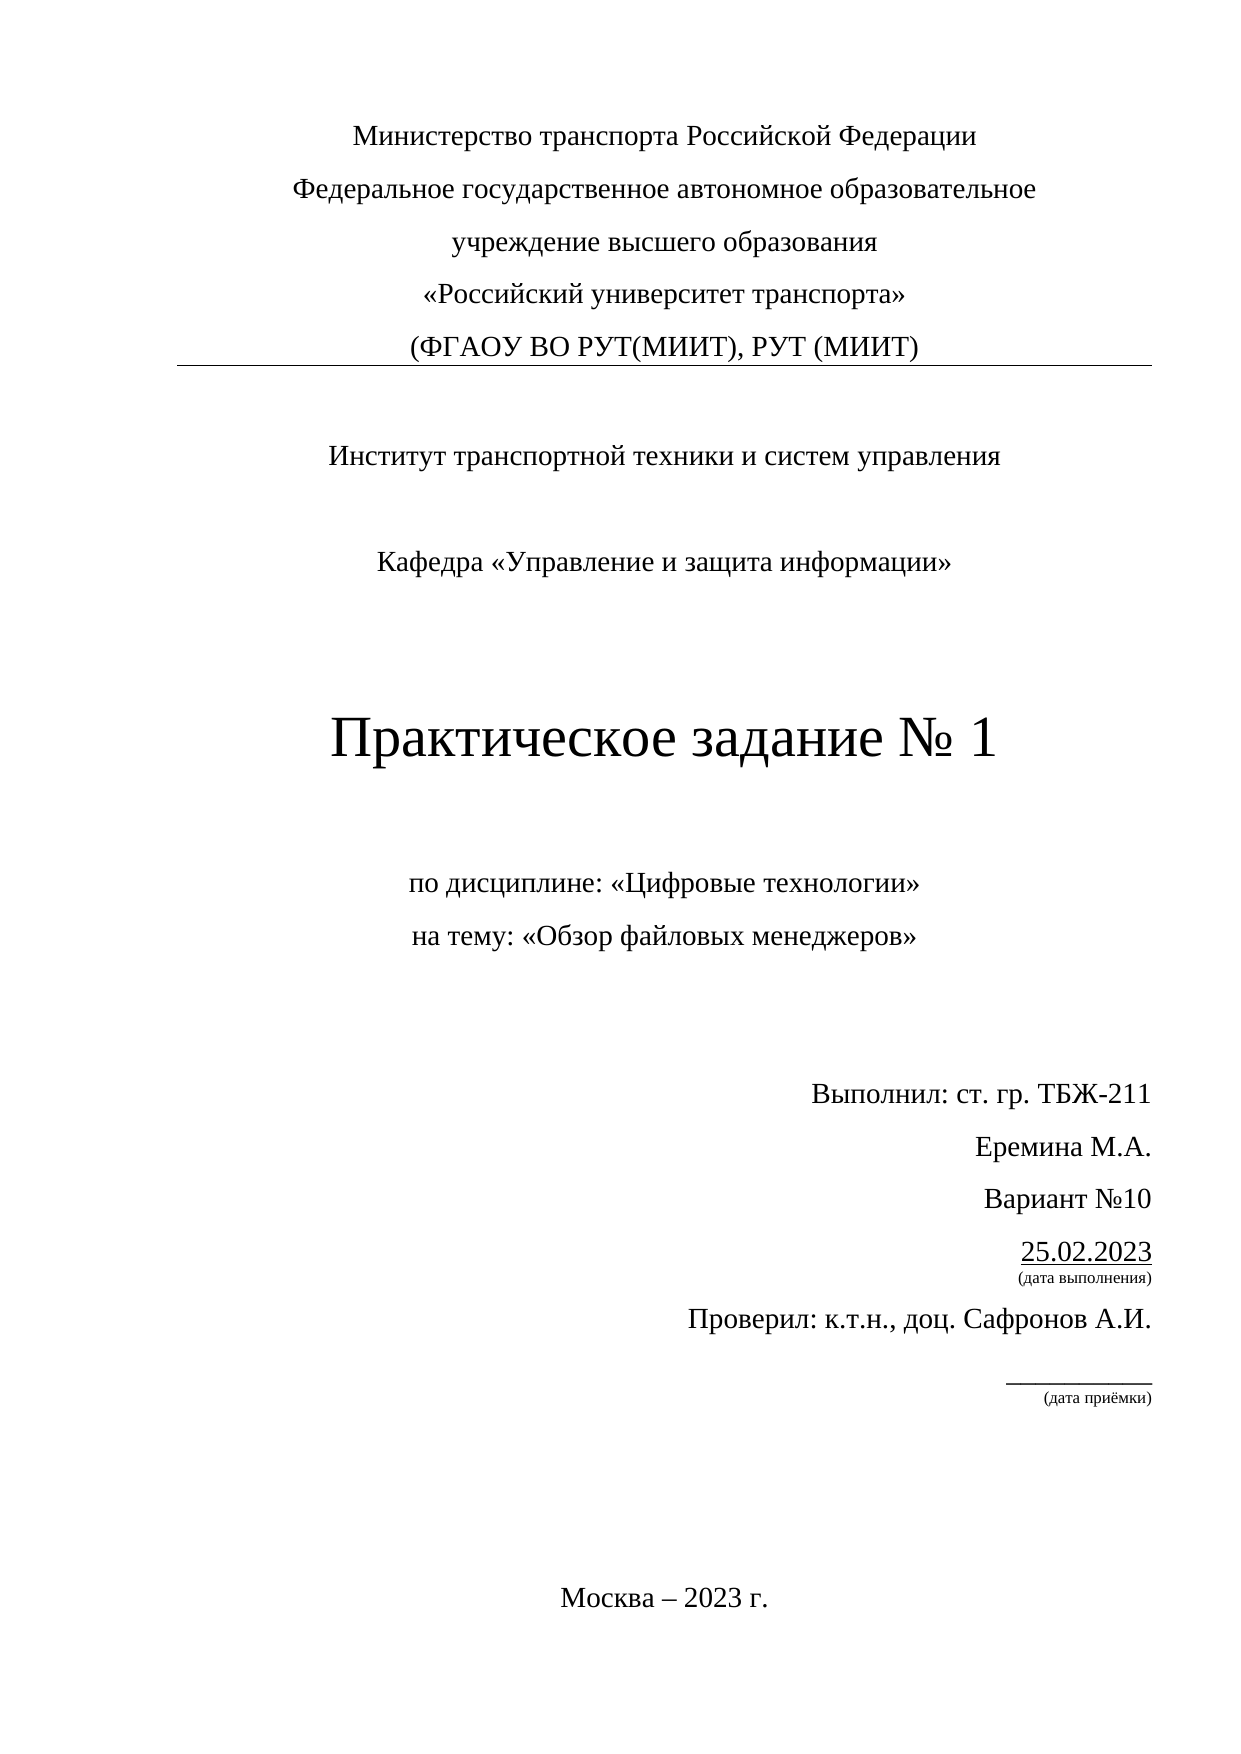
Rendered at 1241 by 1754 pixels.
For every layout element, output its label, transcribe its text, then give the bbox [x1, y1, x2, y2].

text Еремина М.А. [753, 1129, 1152, 1162]
text учреждение высшего образования [177, 224, 1152, 257]
text по дисциплине: «Цифровые технологии» [177, 865, 1152, 898]
text на тему: «Обзор файловых менеджеров» [177, 918, 1152, 951]
text Федеральное государственное автономное образовательное [177, 171, 1152, 204]
text (ФГАОУ ВО РУТ(МИИТ), РУТ (МИИТ) [177, 329, 1152, 365]
text Министерство транспорта Российской Федерации [177, 118, 1152, 152]
text Выполнил: ст. гр. ТБЖ-211 [679, 1076, 1152, 1109]
text Проверил: к.т.н., доц. Сафронов А.И. [679, 1302, 1152, 1335]
text Институт транспортной техники и систем управления [177, 438, 1152, 472]
text Вариант №10 [753, 1182, 1152, 1215]
text 25.02.2023 [753, 1234, 1152, 1268]
text (дата выполнения) [753, 1268, 1152, 1302]
text (дата приёмки) [753, 1388, 1152, 1421]
text Практическое задание № 1 [177, 702, 1152, 769]
text Кафедра «Управление и защита информации» [177, 544, 1152, 577]
text Москва – 2023 г. [177, 1580, 1152, 1613]
text __________ [753, 1354, 1152, 1388]
text «Российский университет транспорта» [177, 277, 1152, 310]
